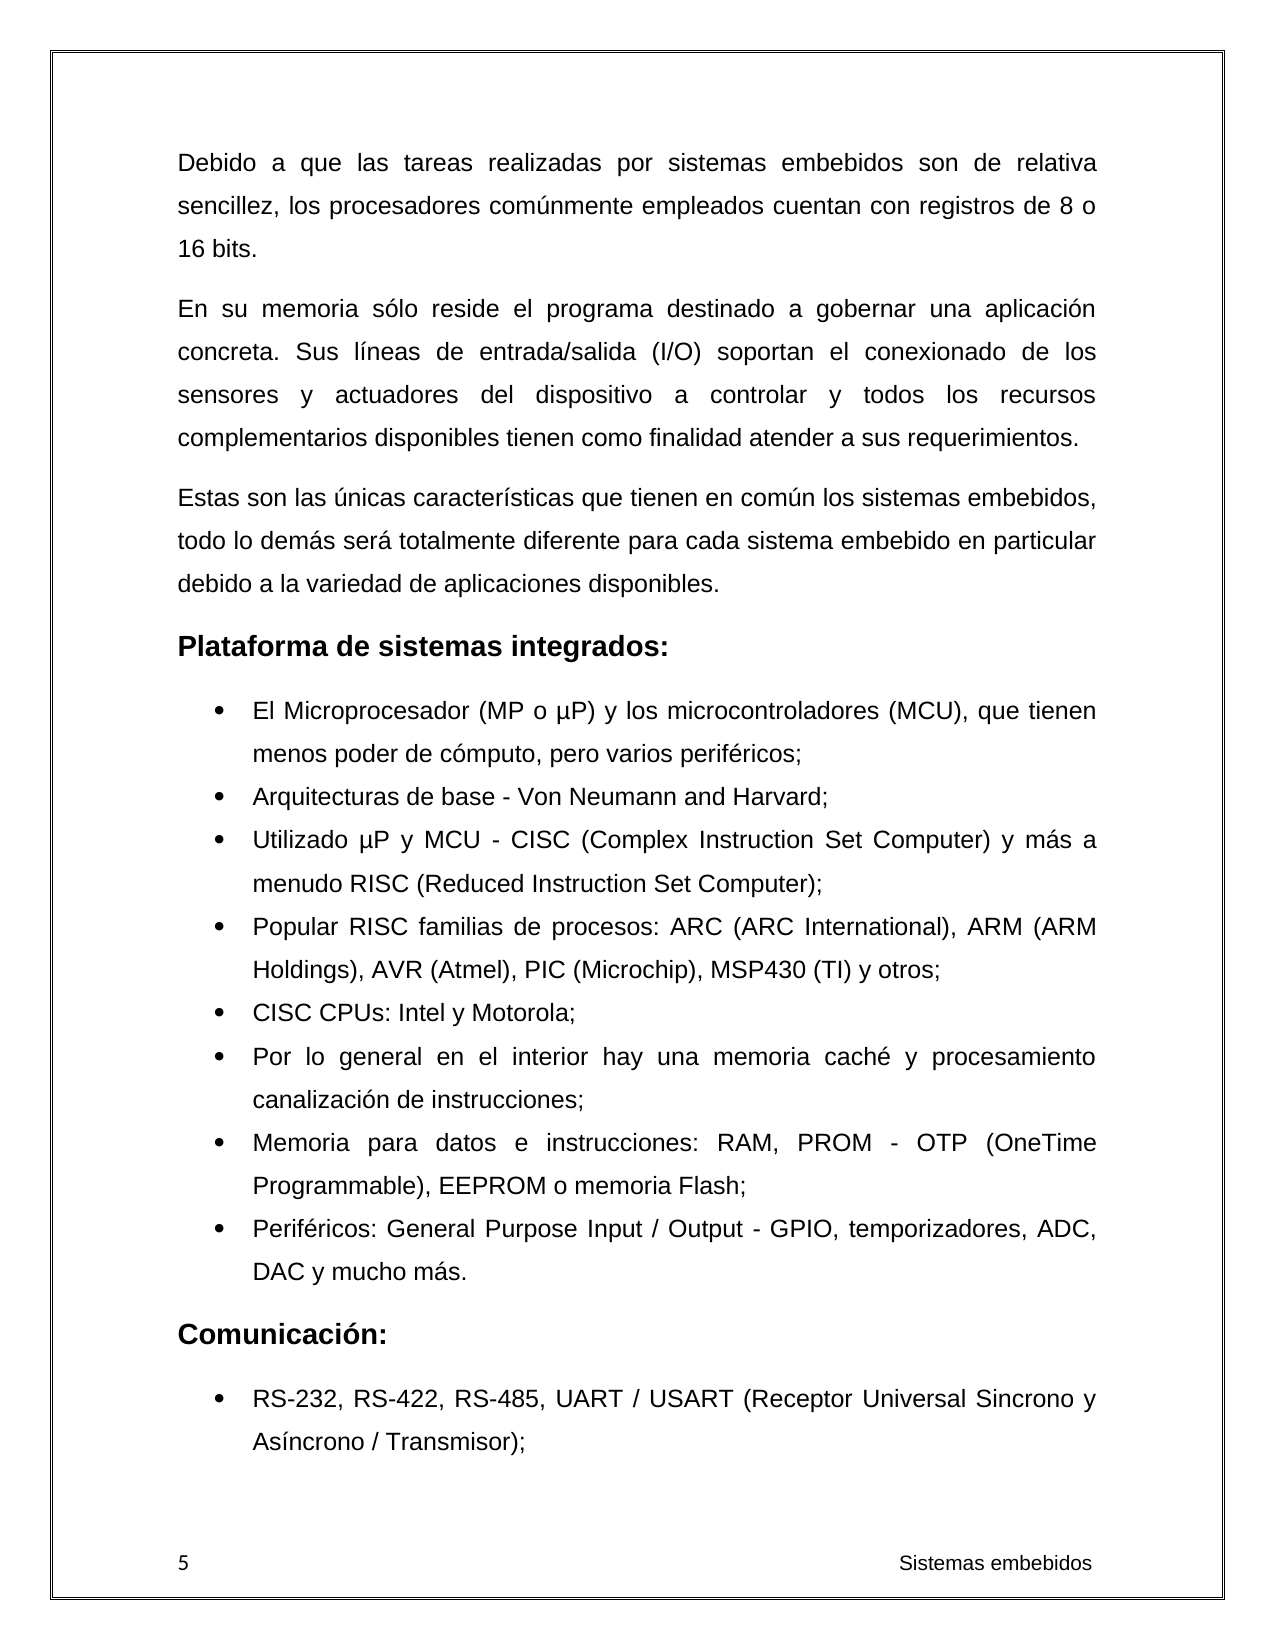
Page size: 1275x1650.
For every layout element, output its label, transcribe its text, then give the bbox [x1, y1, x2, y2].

list Utilizado µP y MCU - CISC (Complex Instruction Set Computer) y más a menudo RISC (Reduced Instruction Set Computer); [215, 826, 1098, 897]
text Debido a que las tareas realizadas por sistemas embebidos son de relativa sencillez, los procesadores comúnmente empleados cuentan con registros de 8 o 16 bits. [177, 148, 1098, 263]
list El Microprocesador (MP o µP) y los microcontroladores (MCU), que tienen menos poder de cómputo, pero varios periféricos; [215, 696, 1098, 768]
list Popular RISC familias de procesos: ARC (ARC International), ARM (ARM Holdings), AVR (Atmel), PIC (Microchip), MSP430 (TI) y otros; [215, 912, 1098, 984]
list Por lo general en el interior hay una memoria caché y procesamiento canalización de instrucciones; [215, 1041, 1098, 1113]
text Comunicación: [177, 1317, 1098, 1351]
list RS-232, RS-422, RS-485, UART / USART (Receptor Universal Sincrono y Asíncrono / Transmisor); [215, 1384, 1098, 1456]
list Arquitecturas de base - Von Neumann and Harvard; [215, 782, 1098, 811]
text Plataforma de sistemas integrados: [177, 629, 1098, 662]
text Estas son las únicas características que tienen en común los sistemas embebidos, todo lo demás será totalmente diferente para cada sistema embebido en particular debido a la variedad de aplicaciones disponibles. [177, 483, 1098, 598]
list Memoria para datos e instrucciones: RAM, PROM - OTP (OneTime Programmable), EEPROM o memoria Flash; [215, 1128, 1098, 1200]
list Periféricos: General Purpose Input / Output - GPIO, temporizadores, ADC, DAC y mucho más. [215, 1214, 1098, 1286]
list CISC CPUs: Intel y Motorola; [215, 998, 1098, 1027]
text En su memoria sólo reside el programa destinado a gobernar una aplicación concreta. Sus líneas de entrada/salida (I/O) soportan el conexionado de los sensores y actuadores del dispositivo a controlar y todos los recursos complementarios disponibles tienen como finalidad atender a sus requerimientos. [177, 294, 1098, 452]
